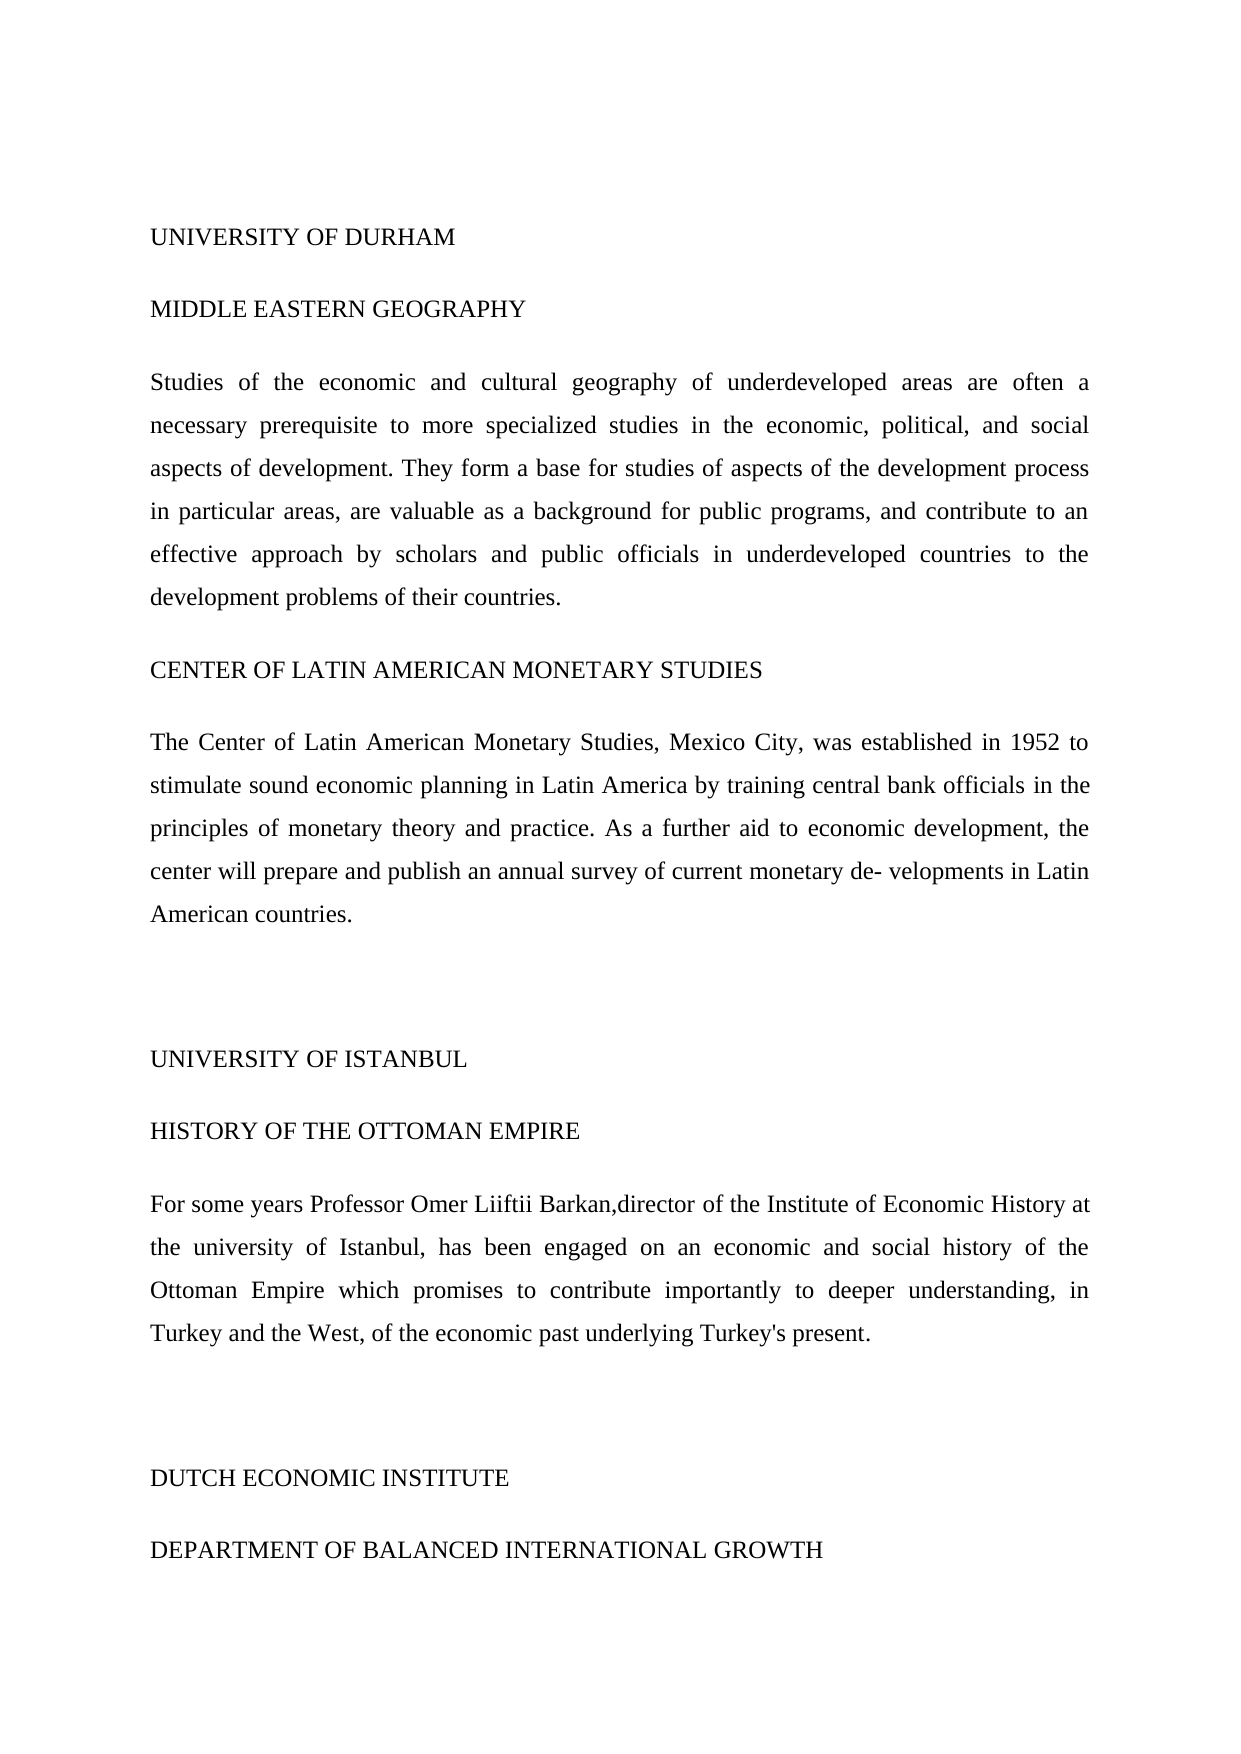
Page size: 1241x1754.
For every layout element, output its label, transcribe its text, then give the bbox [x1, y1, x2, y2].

text HISTORY OF THE OTTOMAN EMPIRE [150, 1116, 1090, 1145]
text UNIVERSITY OF ISTANBUL [150, 1044, 1090, 1073]
text The Center of Latin American Monetary Studies, Mexico City, was established in 1952 to stimulate sound economic planning in Latin America by training central bank officials in the principles of monetary theory and practice. As a further aid to economic development, the center will prepare and publish an annual survey of current monetary de- velopments in Latin American countries. [150, 727, 1090, 928]
text Studies of the economic and cultural geography of underdeveloped areas are often a necessary prerequisite to more specialized studies in the economic, political, and social aspects of development. They form a base for studies of aspects of the development process in particular areas, are valuable as a background for public programs, and contribute to an effective approach by scholars and public officials in underdeveloped countries to the development problems of their countries. [150, 367, 1090, 611]
text DUTCH ECONOMIC INSTITUTE [150, 1463, 1090, 1491]
text For some years Professor Omer Liiftii Barkan,director of the Institute of Economic History at the university of Istanbul, has been engaged on an economic and social history of the Ottoman Empire which promises to contribute importantly to deeper understanding, in Turkey and the West, of the economic past underlying Turkey's present. [150, 1189, 1090, 1347]
text UNIVERSITY OF DURHAM [150, 222, 1090, 251]
text CENTER OF LATIN AMERICAN MONETARY STUDIES [150, 655, 1090, 683]
text MIDDLE EASTERN GEOGRAPHY [150, 294, 1090, 323]
text DEPARTMENT OF BALANCED INTERNATIONAL GROWTH [150, 1535, 1090, 1564]
